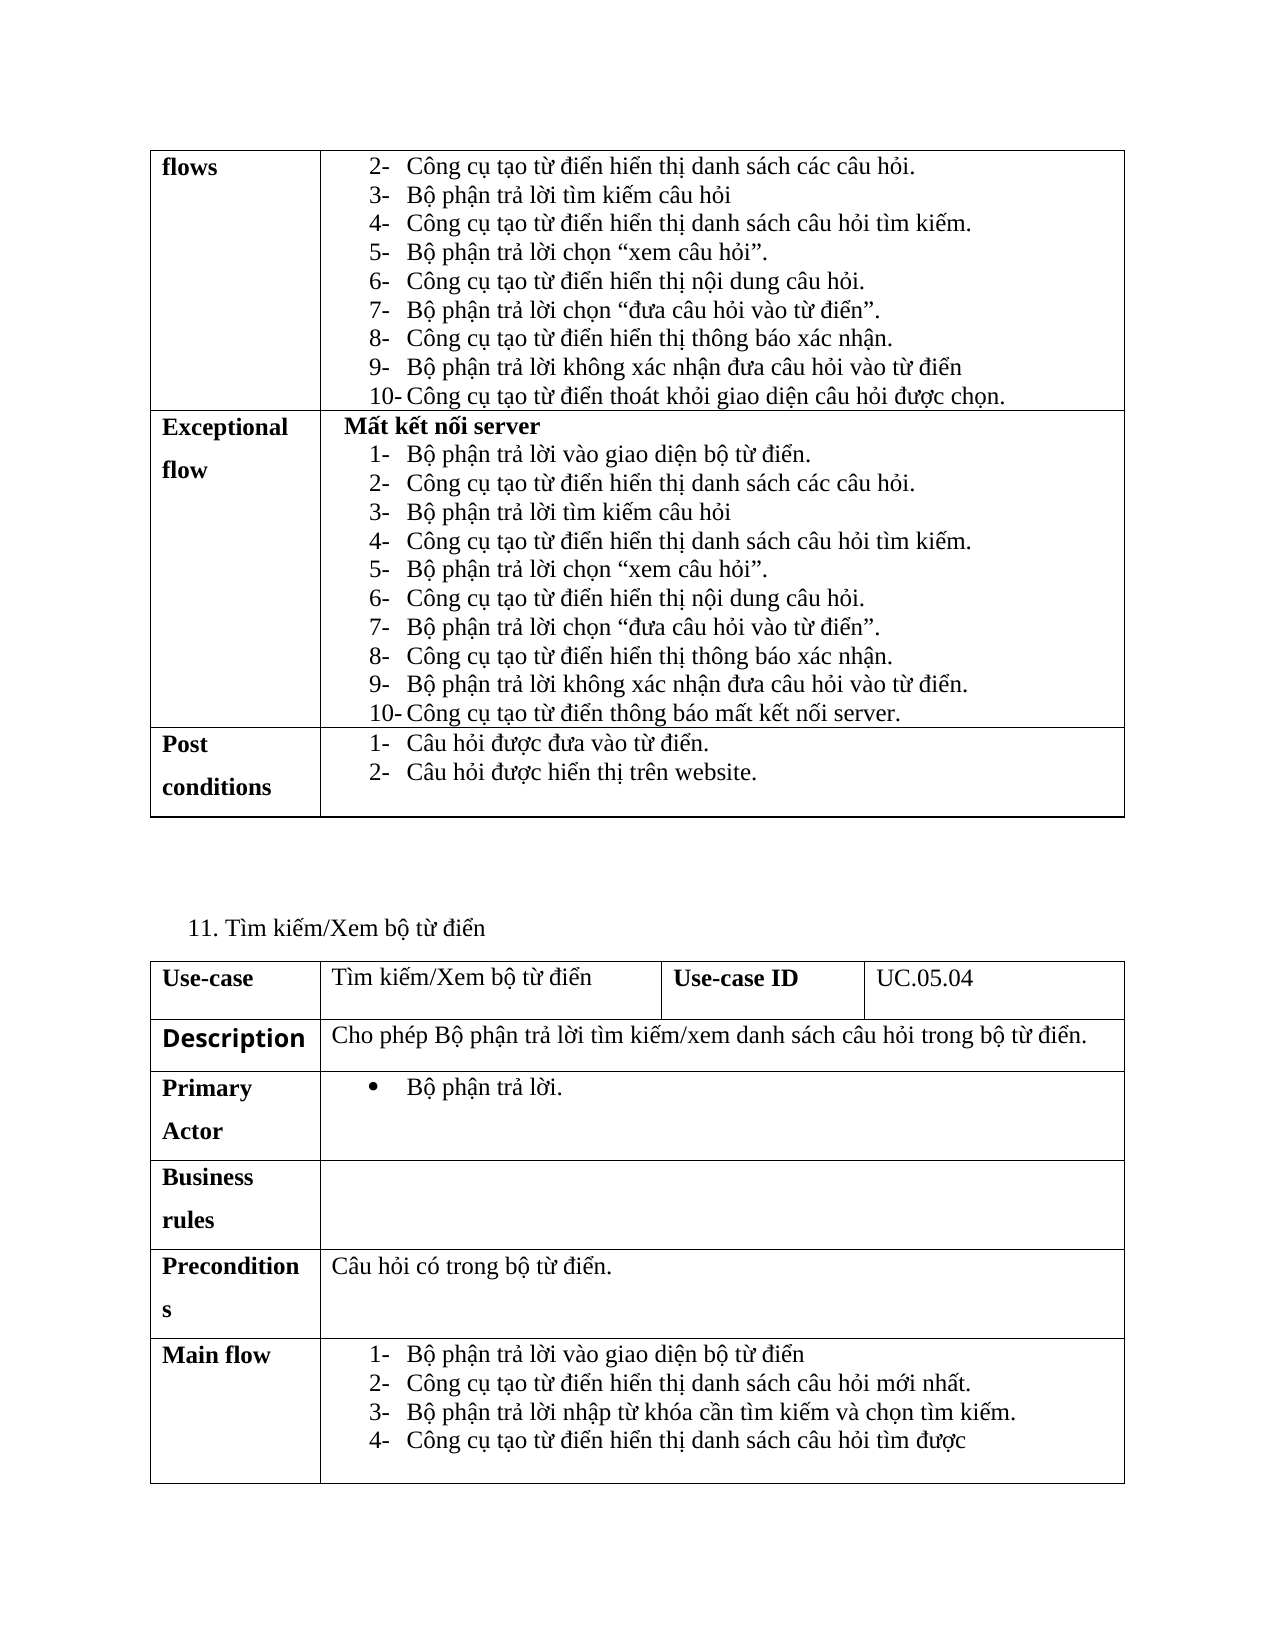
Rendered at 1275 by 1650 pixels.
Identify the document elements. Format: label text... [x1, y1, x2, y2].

table_cell Business rules [151, 1161, 320, 1249]
table_cell Post conditions [151, 728, 320, 816]
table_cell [321, 151, 1124, 410]
table_cell Mất kết nối server Bộ phận trả lời vào giao diện bộ từ điển. Công cụ tạo từ điển hiển thị danh sách các câu hỏi. Bộ phận trả lời tìm kiếm câu hỏi Công cụ tạo từ điển hiển thị danh sách câu hỏi tìm kiếm. Bộ phận trả lời chọn “xem câu hỏi”. Công cụ tạo từ điển hiển thị nội dung câu hỏi. Bộ phận trả lời chọn “đưa câu hỏi vào từ điển”. Công cụ tạo từ điển hiển thị thông báo xác nhận. Bộ phận trả lời không xác nhận đưa câu hỏi vào từ điển. Công cụ tạo từ điển thông báo mất kết nối server. [321, 411, 1124, 727]
table_cell Primary Actor [151, 1072, 320, 1160]
table_cell Description [151, 1020, 320, 1071]
table_header Tìm kiếm/Xem bộ từ điển [321, 962, 661, 1019]
table_header UC.05.04 [865, 962, 1124, 1019]
table_cell Preconditions [151, 1250, 320, 1338]
list Tìm kiếm/Xem bộ từ điển [187, 913, 1125, 942]
table_cell Câu hỏi có trong bộ từ điển. [321, 1250, 1124, 1338]
table_cell Cho phép Bộ phận trả lời tìm kiếm/xem danh sách câu hỏi trong bộ từ điển. [321, 1020, 1124, 1071]
table_cell Exceptional flow [151, 411, 320, 727]
table_cell Alternate flows [151, 151, 320, 410]
table_cell Câu hỏi được đưa vào từ điển. Câu hỏi được hiển thị trên website. [321, 728, 1124, 816]
table_header Use-case ID [662, 962, 864, 1019]
table_cell Bộ phận trả lời. [321, 1072, 1124, 1160]
table_cell Bộ phận trả lời vào giao diện bộ từ điển Công cụ tạo từ điển hiển thị danh sách câu hỏi mới nhất. Bộ phận trả lời nhập từ khóa cần tìm kiếm và chọn tìm kiếm. Công cụ tạo từ điển hiển thị danh sách câu hỏi tìm được [321, 1339, 1124, 1483]
table_cell [321, 1161, 1124, 1249]
table_cell Main flow [151, 1339, 320, 1483]
table_header Use-case [151, 962, 320, 1019]
